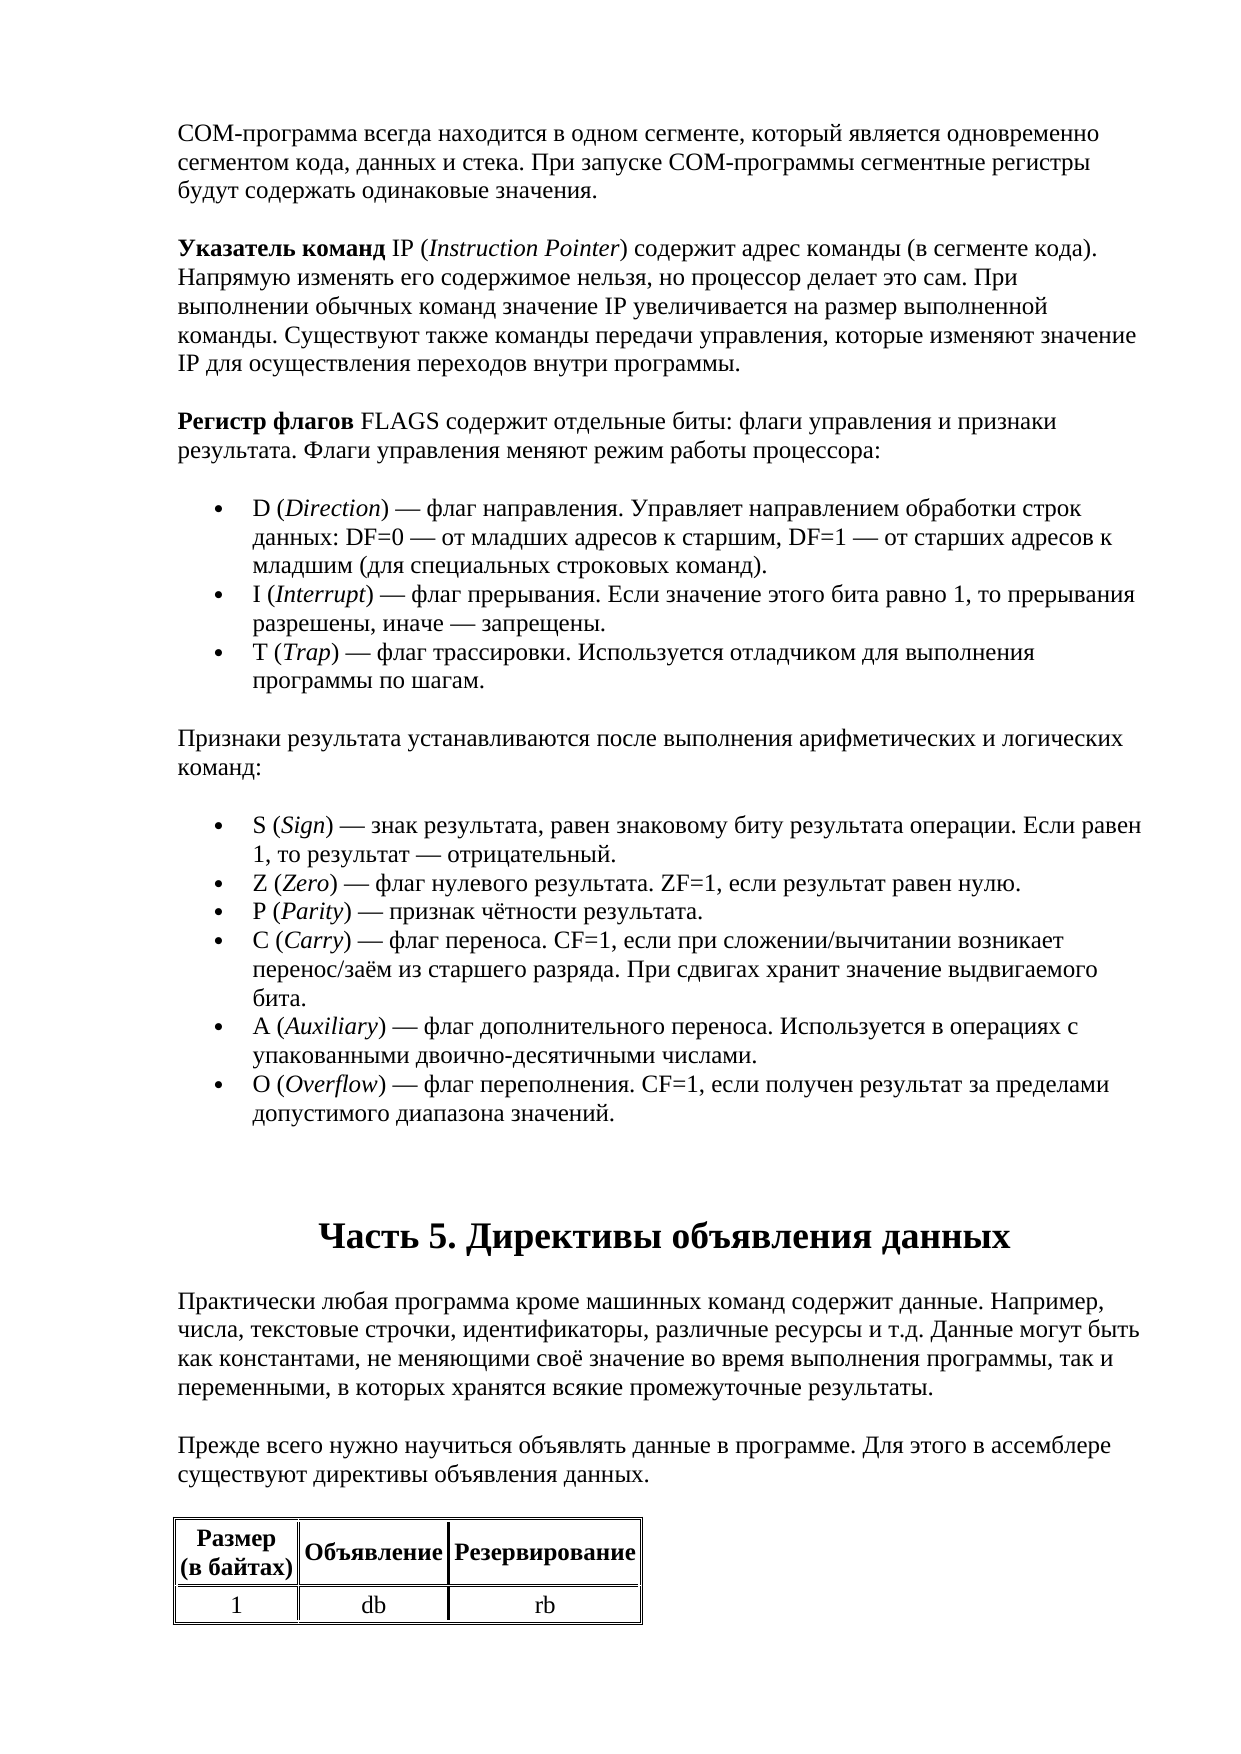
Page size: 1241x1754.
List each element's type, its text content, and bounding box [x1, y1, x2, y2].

text Практически любая программа кроме машинных команд содержит данные. Например, числа, текстовые строчки, идентификаторы, различные ресурсы и т.д. Данные могут быть как константами, не меняющими своё значение во время выполнения программы, так и переменными, в которых хранятся всякие промежуточные результаты. [177, 1286, 1152, 1401]
list T (Trap) — флаг трассировки. Используется отладчиком для выполнения программы по шагам. [215, 637, 1152, 694]
text Признаки результата устанавливаются после выполнения арифметических и логических команд: [177, 723, 1152, 781]
table_cell db [299, 1587, 448, 1622]
table_cell rb [448, 1584, 641, 1622]
text Указатель команд IP (Instruction Pointer) содержит адрес команды (в сегменте кода). Напрямую изменять его содержимое нельзя, но процессор делает это сам. При выполнении обычных команд значение IP увеличивается на размер выполненной команды. Существуют также команды передачи управления, которые изменяют значение IP для осуществления переходов внутри программы. [177, 233, 1152, 377]
list Z (Zero) — флаг нулевого результата. ZF=1, если результат равен нулю. [215, 868, 1152, 896]
list O (Overflow) — флаг переполнения. CF=1, если получен результат за пределами допустимого диапазона значений. [215, 1069, 1152, 1126]
text COM-программа всегда находится в одном сегменте, который является одновременно сегментом кода, данных и стека. При запуске COM-программы сегментные регистры будут содержать одинаковые значения. [177, 118, 1152, 204]
table_header Резервирование [448, 1520, 640, 1584]
table_header Размер (в байтах) [176, 1520, 299, 1584]
list I (Interrupt) — флаг прерывания. Если значение этого бита равно 1, то прерывания разрешены, иначе — запрещены. [215, 579, 1152, 637]
list D (Direction) — флаг направления. Управляет направлением обработки строк данных: DF=0 — от младших адресов к старшим, DF=1 — от старших адресов к младшим (для специальных строковых команд). [215, 493, 1152, 579]
text Часть 5. Директивы объявления данных [177, 1213, 1152, 1257]
table_cell 1 [174, 1584, 299, 1622]
list C (Carry) — флаг переноса. CF=1, если при сложении/вычитании возникает перенос/заём из старшего разряда. При сдвигах хранит значение выдвигаемого бита. [215, 925, 1152, 1011]
text Регистр флагов FLAGS содержит отдельные биты: флаги управления и признаки результата. Флаги управления меняют режим работы процессора: [177, 406, 1152, 464]
list A (Auxiliary) — флаг дополнительного переноса. Используется в операциях с упакованными двоично-десятичными числами. [215, 1011, 1152, 1069]
list S (Sign) — знак результата, равен знаковому биту результата операции. Если равен 1, то результат — отрицательный. [215, 810, 1152, 868]
list P (Parity) — признак чётности результата. [215, 896, 1152, 925]
table_header Объявление [299, 1520, 448, 1584]
text Прежде всего нужно научиться объявлять данные в программе. Для этого в ассемблере существуют директивы объявления данных. [177, 1430, 1152, 1487]
